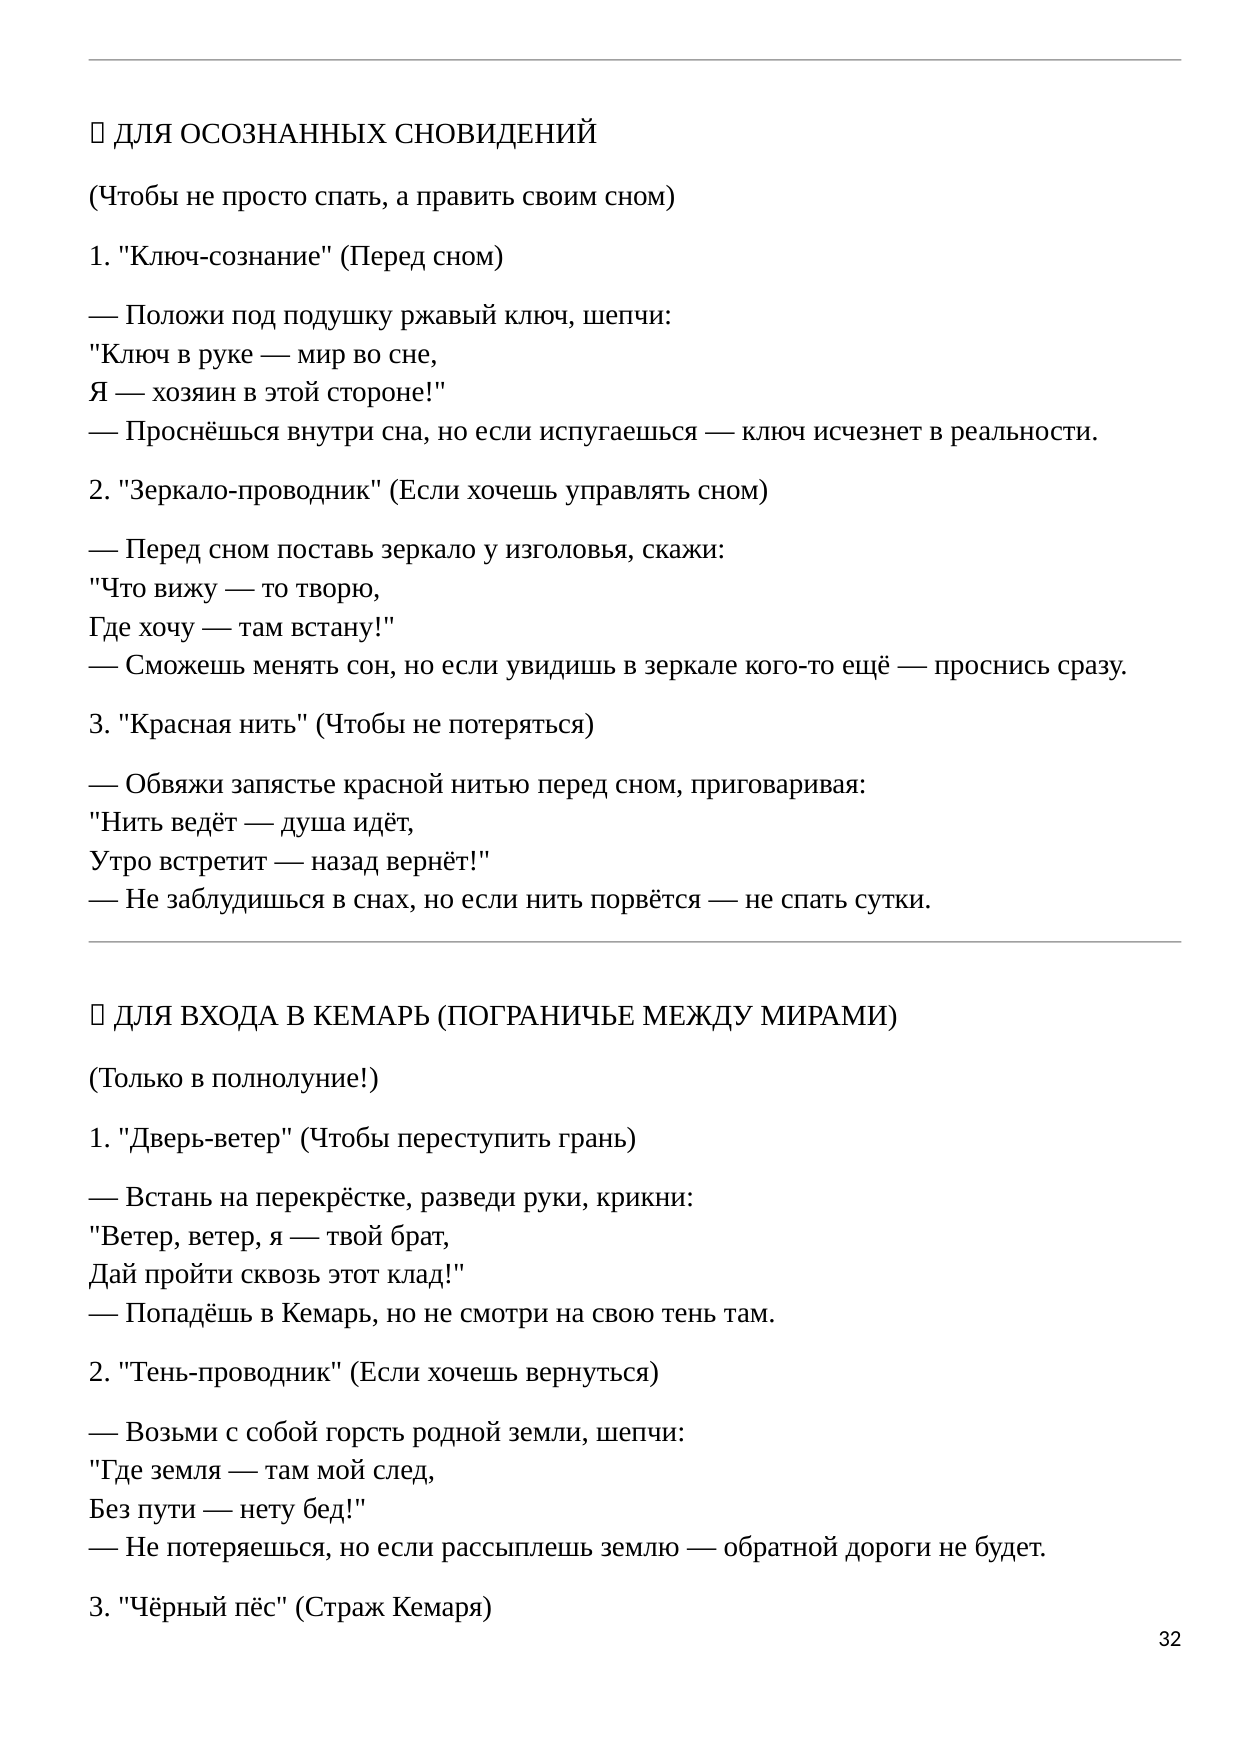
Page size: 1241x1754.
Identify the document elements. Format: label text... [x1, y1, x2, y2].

text — Возьми с собой горсть родной земли, шепчи: "Где земля — там мой след, Без пути — нету бед!" — Не потеряешься, но если рассыплешь землю — обратной дороги не будет. [89, 1414, 1181, 1563]
text 2. "Зеркало-проводник" (Если хочешь управлять сном) [89, 472, 1181, 506]
text 🌀 ДЛЯ ВХОДА В КЕМАРЬ (ПОГРАНИЧЬЕ МЕЖДУ МИРАМИ) [89, 994, 1181, 1034]
text 3. "Чёрный пёс" (Страж Кемаря) [89, 1589, 1181, 1622]
text — Встань на перекрёстке, разведи руки, крикни: "Ветер, ветер, я — твой брат, Дай пройти сквозь этот клад!" — Попадёшь в Кемарь, но не смотри на свою тень там. [89, 1179, 1181, 1328]
text — Обвяжи запястье красной нитью перед сном, приговаривая: "Нить ведёт — душа идёт, Утро встретит — назад вернёт!" — Не заблудишься в снах, но если нить порвётся — не спать сутки. [89, 766, 1181, 915]
text — Перед сном поставь зеркало у изголовья, скажи: "Что вижу — то творю, Где хочу — там встану!" — Сможешь менять сон, но если увидишь в зеркале кого-то ещё — проснись сразу. [89, 532, 1181, 681]
text 3. "Красная нить" (Чтобы не потеряться) [89, 707, 1181, 740]
text — Положи под подушку ржавый ключ, шепчи: "Ключ в руке — мир во сне, Я — хозяин в этой стороне!" — Проснёшься внутри сна, но если испугаешься — ключ исчезнет в реальности. [89, 297, 1181, 446]
text (Чтобы не просто спать, а править своим сном) [89, 178, 1181, 212]
text (Только в полнолуние!) [89, 1061, 1181, 1094]
text 2. "Тень-проводник" (Если хочешь вернуться) [89, 1354, 1181, 1388]
text 1. "Ключ-сознание" (Перед сном) [89, 238, 1181, 271]
text 1. "Дверь-ветер" (Чтобы переступить грань) [89, 1120, 1181, 1153]
text 🌙 ДЛЯ ОСОЗНАННЫХ СНОВИДЕНИЙ [89, 112, 1181, 152]
